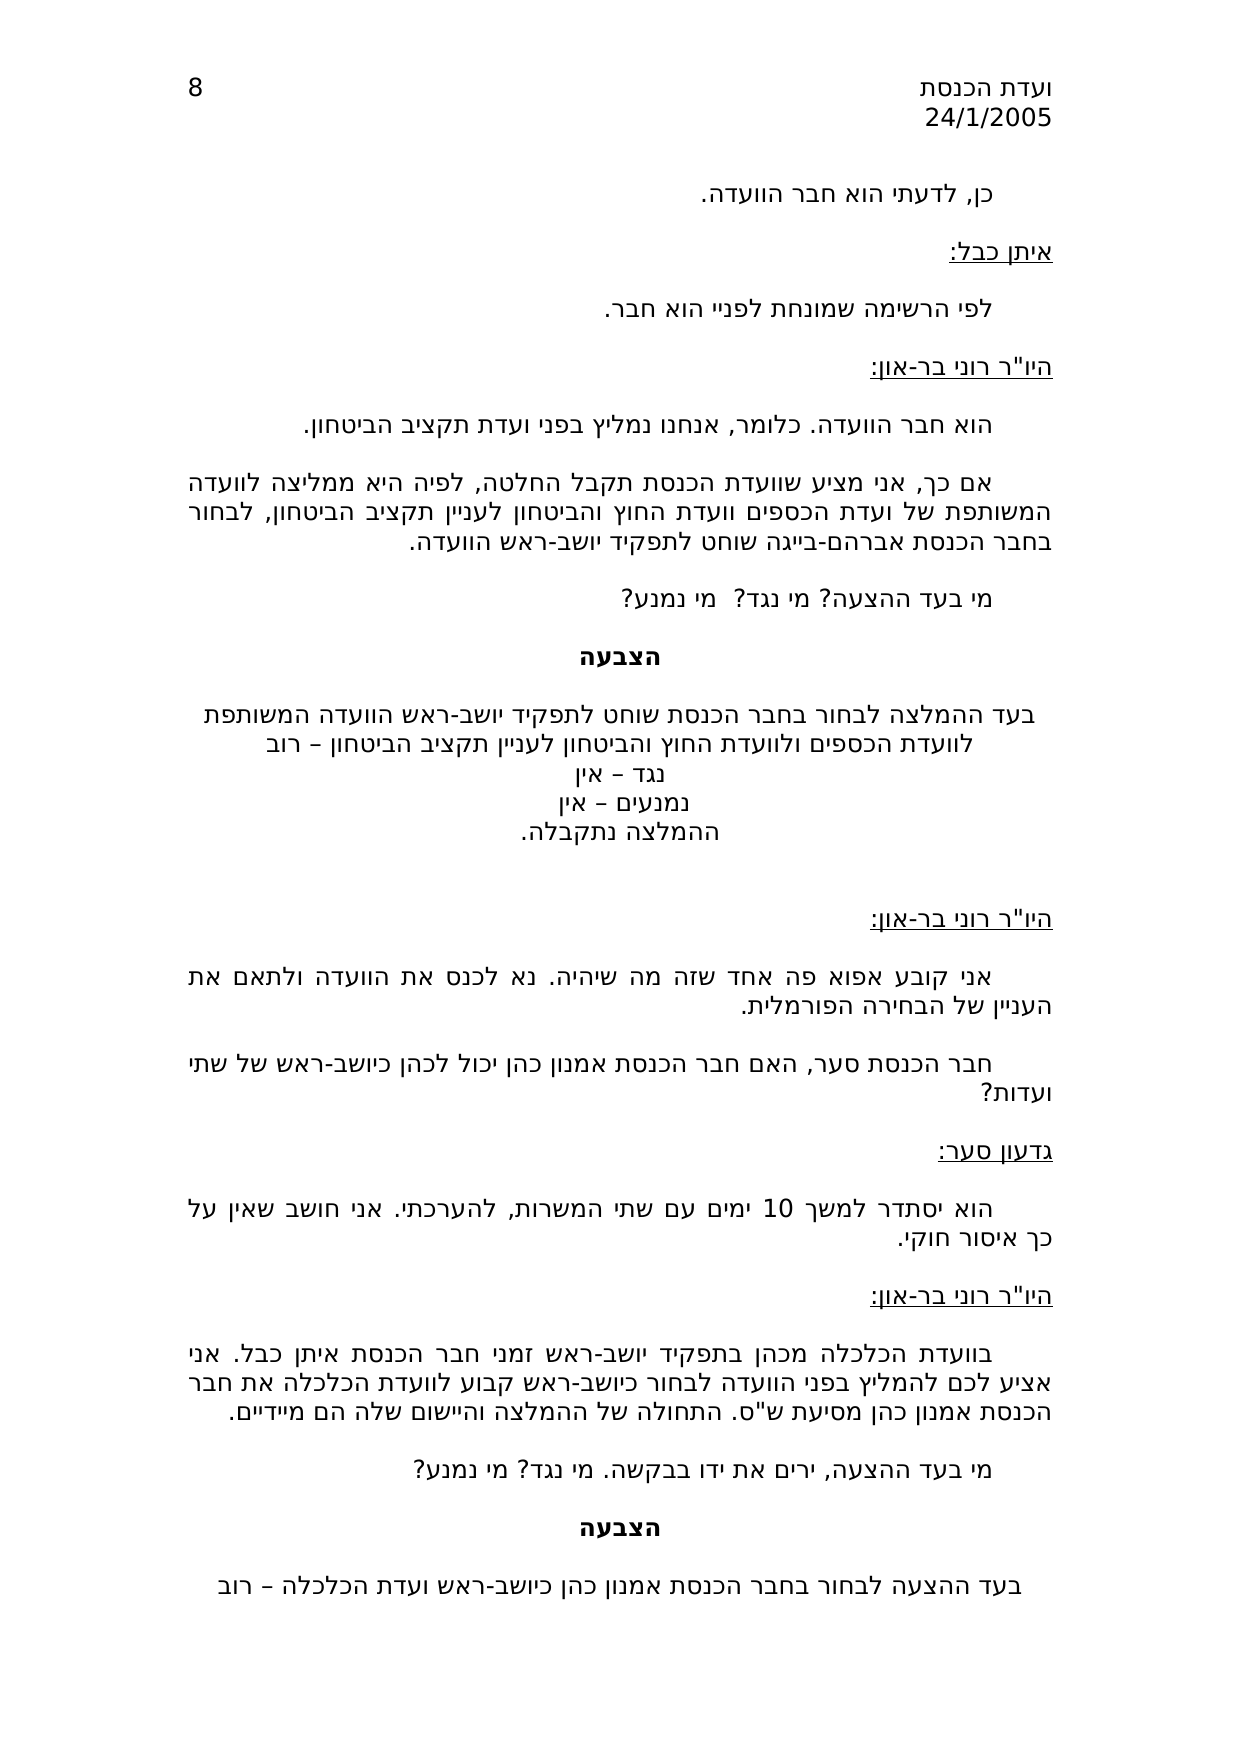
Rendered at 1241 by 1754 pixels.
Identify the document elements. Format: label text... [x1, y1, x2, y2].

subtitle הצבעה [187, 1513, 1053, 1542]
text היו"ר רוני בר-און: [187, 904, 1053, 933]
subtitle הצבעה [187, 642, 1053, 672]
text היו"ר רוני בר-און: [187, 1281, 1053, 1310]
text הוא יסתדר למשך 10 ימים עם שתי המשרות, להערכתי. אני חושב שאין על כך איסור חוקי. [187, 1194, 1053, 1252]
text בעד ההמלצה לבחור בחבר הכנסת שוחט לתפקיד יושב-ראש הוועדה המשותפת לוועדת הכספים ולוועדת החוץ והביטחון לעניין תקציב הביטחון – רוב [187, 700, 1053, 759]
text מי בעד ההצעה, ירים את ידו בבקשה. מי נגד? מי נמנע? [187, 1455, 1053, 1484]
text בעד ההצעה לבחור בחבר הכנסת אמנון כהן כיושב-ראש ועדת הכלכלה – רוב [187, 1571, 1053, 1600]
text ההמלצה נתקבלה. [187, 817, 1053, 846]
text איתן כבל: [187, 237, 1053, 266]
text נמנעים – אין [187, 788, 1053, 817]
text נגד – אין [187, 759, 1053, 788]
text אני קובע אפוא פה אחד שזה מה שיהיה. נא לכנס את הוועדה ולתאם את העניין של הבחירה הפורמלית. [187, 962, 1053, 1020]
text לפי הרשימה שמונחת לפניי הוא חבר. [187, 294, 1053, 324]
text היו"ר רוני בר-און: [187, 352, 1053, 382]
text אם כך, אני מציע שוועדת הכנסת תקבל החלטה, לפיה היא ממליצה לוועדה המשותפת של ועדת הכספים וועדת החוץ והביטחון לעניין תקציב הביטחון, לבחור בחבר הכנסת אברהם-בייגה שוחט לתפקיד יושב-ראש הוועדה. [187, 468, 1053, 556]
text כן, לדעתי הוא חבר הוועדה. [187, 179, 1053, 208]
text בוועדת הכלכלה מכהן בתפקיד יושב-ראש זמני חבר הכנסת איתן כבל. אני אציע לכם להמליץ בפני הוועדה לבחור כיושב-ראש קבוע לוועדת הכלכלה את חבר הכנסת אמנון כהן מסיעת ש"ס. התחולה של ההמלצה והיישום שלה הם מיידיים. [187, 1339, 1053, 1426]
text חבר הכנסת סער, האם חבר הכנסת אמנון כהן יכול לכהן כיושב-ראש של שתי ועדות? [187, 1049, 1053, 1107]
text גדעון סער: [187, 1136, 1053, 1165]
text מי בעד ההצעה? מי נגד? מי נמנע? [187, 584, 1053, 614]
text הוא חבר הוועדה. כלומר, אנחנו נמליץ בפני ועדת תקציב הביטחון. [187, 410, 1053, 439]
